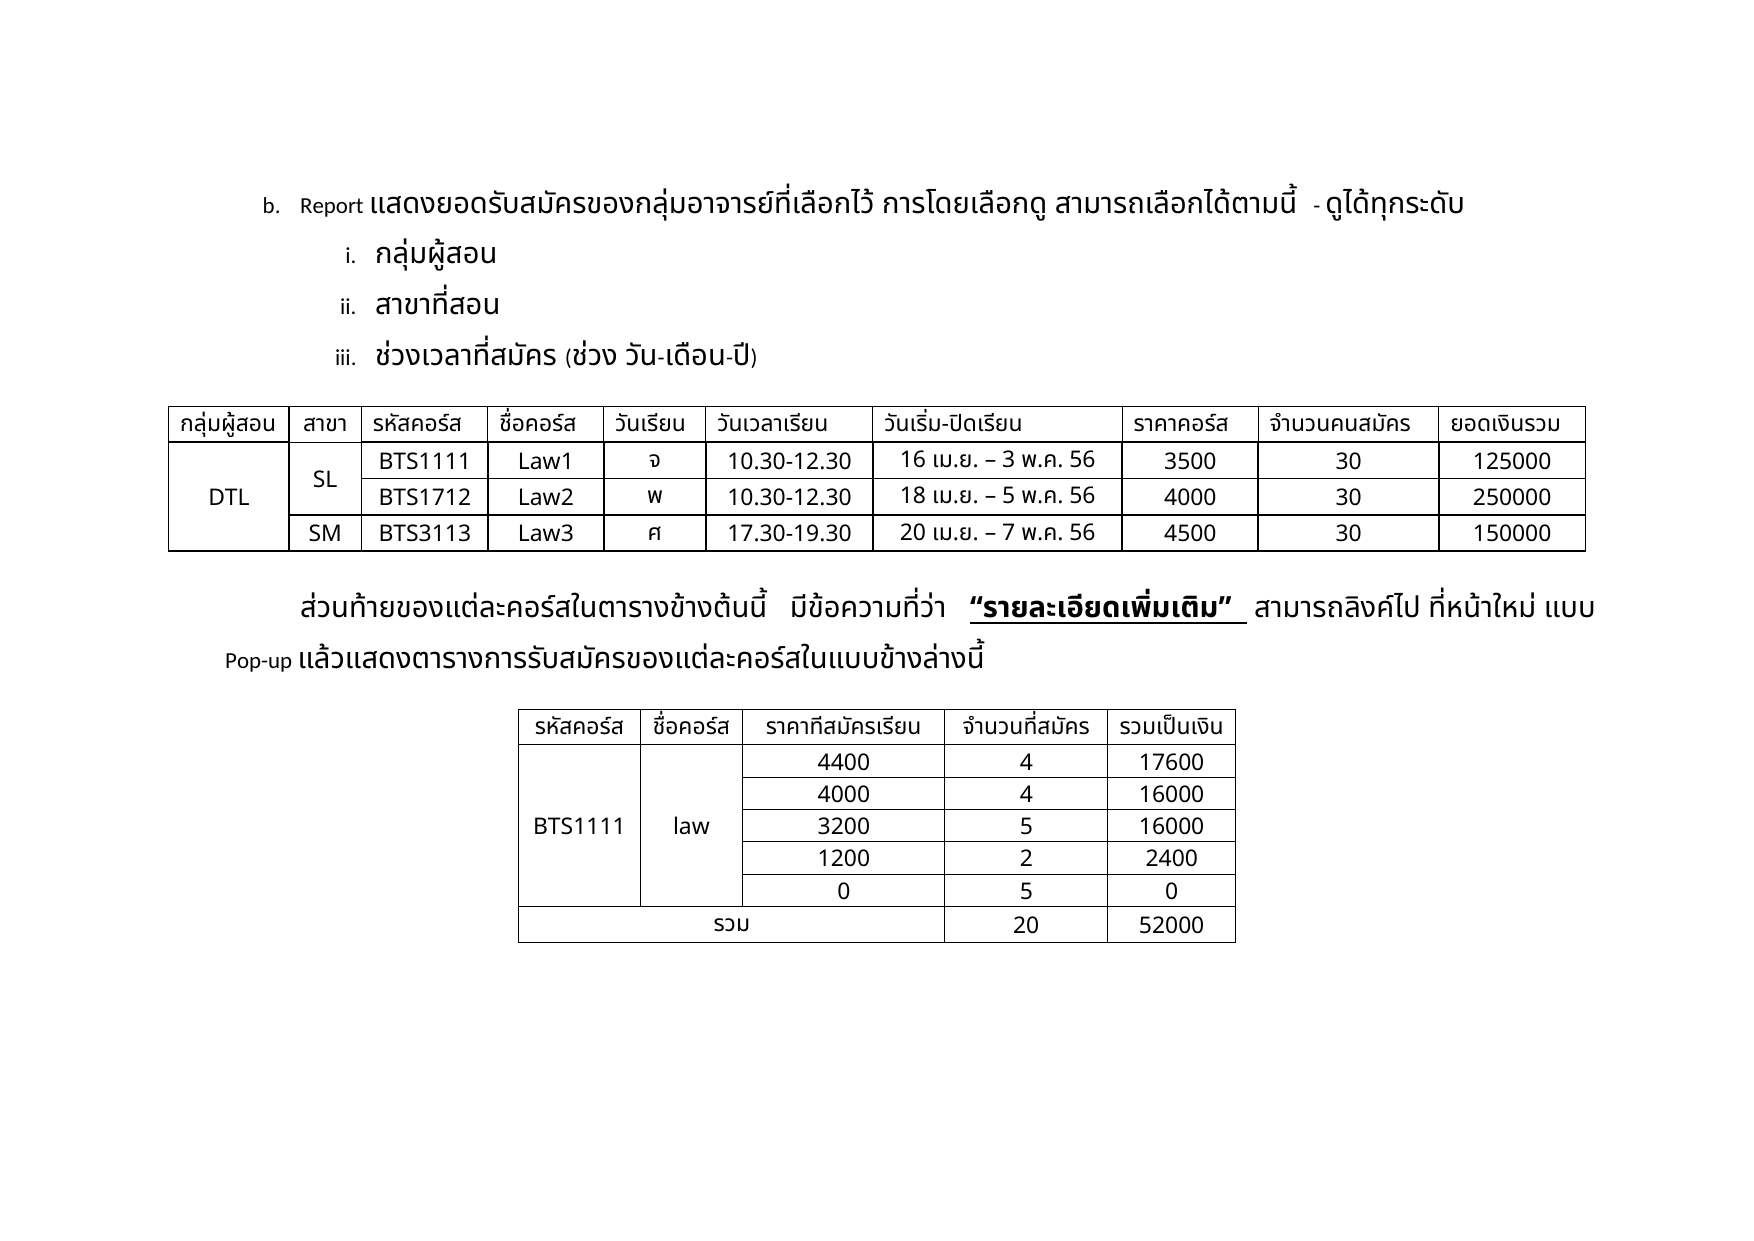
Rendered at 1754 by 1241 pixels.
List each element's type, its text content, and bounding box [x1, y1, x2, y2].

table_header กลุ่มผู้สอน [169, 407, 288, 441]
table_cell 0 [1108, 875, 1235, 906]
table_cell DTL [169, 443, 288, 550]
table_cell Law1 [489, 443, 603, 478]
table_cell 125000 [1440, 443, 1585, 478]
table_cell 16000 [1108, 810, 1235, 841]
table_cell 1200 [743, 842, 944, 873]
table_header จำนวนที่สมัคร [945, 710, 1107, 744]
table_cell ศ [605, 516, 705, 550]
table_cell พ [605, 479, 705, 514]
table_cell 2 [945, 842, 1107, 873]
table_cell รวม [519, 907, 944, 942]
table_cell 4500 [1123, 516, 1257, 550]
list ช่วงเวลาที่สมัคร (ช่วง วัน-เดือน-ปี) [356, 334, 1604, 378]
table_header สาขา [290, 407, 361, 441]
table_cell 17600 [1108, 745, 1235, 777]
table_header วันเวลาเรียน [706, 407, 872, 441]
list Report แสดงยอดรับสมัครของกลุ่มอาจารย์ที่เลือกไว้ การโดยเลือกดู สามารถเลือกได้ตามนี้ - ดูได้ทุกระดับ [262, 182, 1604, 226]
table_header ชื่อคอร์ส [641, 710, 742, 744]
table_header ชื่อคอร์ส [488, 407, 603, 441]
table_cell 150000 [1440, 516, 1585, 550]
table_cell 2400 [1108, 842, 1235, 873]
table_header รหัสคอร์ส [519, 710, 640, 744]
list กลุ่มผู้สอน [356, 233, 1604, 277]
table_header จำนวนคนสมัคร [1259, 407, 1438, 441]
table_header ราคาคอร์ส [1123, 407, 1258, 441]
table_cell Law3 [489, 516, 603, 550]
table_cell จ [605, 443, 705, 478]
list สาขาที่สอน [356, 283, 1604, 327]
table_cell 18 เม.ย. – 5 พ.ค. 56 [874, 479, 1121, 514]
table_cell 17.30-19.30 [707, 516, 872, 550]
table_cell 4 [945, 745, 1107, 777]
table_header ราคาทีสมัครเรียน [743, 710, 944, 744]
table_cell 16 เม.ย. – 3 พ.ค. 56 [874, 443, 1121, 478]
table_cell BTS3113 [362, 516, 487, 550]
table_header วันเรียน [604, 407, 705, 441]
table_cell 10.30-12.30 [707, 479, 872, 514]
table_cell Law2 [489, 479, 603, 514]
table_cell 30 [1259, 443, 1438, 478]
table_cell BTS1111 [362, 443, 487, 478]
table_cell 4 [945, 778, 1107, 809]
table_cell 4000 [1123, 479, 1257, 514]
table_header รหัสคอร์ส [362, 407, 487, 441]
table_cell 250000 [1440, 479, 1585, 514]
table_cell 20 [945, 907, 1107, 942]
table_cell 4400 [743, 745, 944, 777]
table_cell 16000 [1108, 778, 1235, 809]
table_cell 3500 [1123, 443, 1257, 478]
table_cell 3200 [743, 810, 944, 841]
table_header ยอดเงินรวม [1439, 407, 1585, 441]
table_cell BTS1111 [519, 745, 640, 906]
table_cell 5 [945, 875, 1107, 906]
table_cell SL [290, 443, 361, 514]
table_cell 4000 [743, 778, 944, 809]
table_cell 0 [743, 875, 944, 906]
table_cell SM [290, 516, 361, 550]
table_cell 5 [945, 810, 1107, 841]
table_cell 52000 [1108, 907, 1235, 942]
table_cell 20 เม.ย. – 7 พ.ค. 56 [874, 516, 1121, 550]
table_cell BTS1712 [362, 479, 487, 514]
table_cell 30 [1259, 516, 1438, 550]
table_cell law [641, 745, 742, 906]
table_cell 10.30-12.30 [707, 443, 872, 478]
table_cell 30 [1259, 479, 1438, 514]
table_header รวมเป็นเงิน [1108, 710, 1235, 744]
table_header วันเริ่ม-ปิดเรียน [873, 407, 1122, 441]
text ส่วนท้ายของแต่ละคอร์สในตารางข้างต้นนี้ มีข้อความที่ว่า “รายละเอียดเพิ่มเติม” สามารถลิงค์ไป ที่หน้าใหม่ แบบ Pop-up แล้วแสดงตารางการรับสมัครของแต่ละคอร์สในแบบข้างล่างนี้ [225, 552, 1604, 681]
